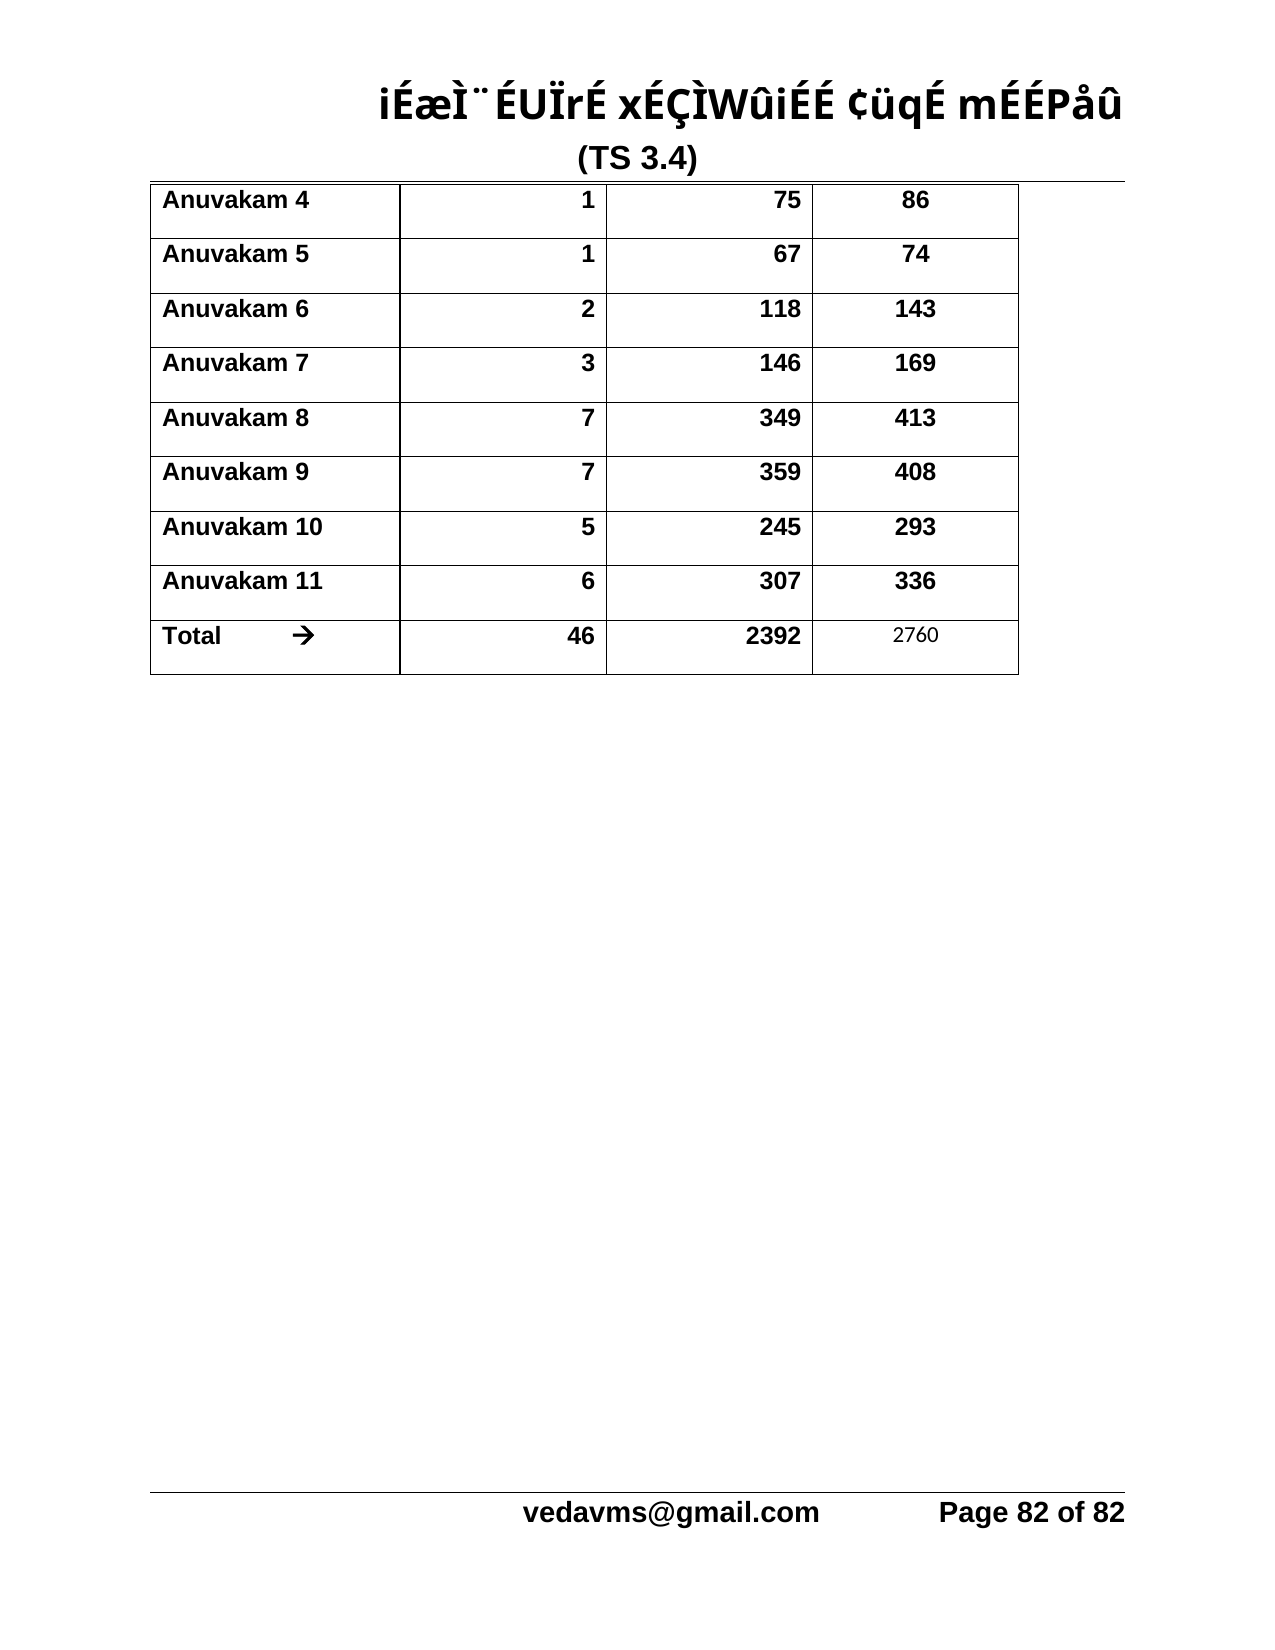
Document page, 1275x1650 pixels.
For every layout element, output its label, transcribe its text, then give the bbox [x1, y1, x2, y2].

table_cell Anuvakam 8 [151, 403, 399, 456]
table_cell 169 [813, 348, 1018, 402]
table_cell 307 [607, 566, 812, 619]
table_cell Anuvakam 11 [151, 566, 399, 619]
table_cell 359 [607, 457, 812, 511]
table_cell 349 [607, 403, 812, 456]
table_cell 74 [813, 239, 1018, 293]
table_cell 245 [607, 512, 812, 565]
table_cell 3 [401, 348, 606, 402]
table_cell 67 [607, 239, 812, 293]
table_cell 143 [813, 294, 1018, 347]
table_cell Anuvakam 5 [151, 239, 399, 293]
table_cell 6 [401, 566, 606, 619]
table_cell 7 [401, 403, 606, 456]
table_cell 336 [813, 566, 1018, 619]
table_cell Anuvakam 7 [151, 348, 399, 402]
table_cell 408 [813, 457, 1018, 511]
table_cell 75 [607, 185, 812, 238]
table_cell Anuvakam 10 [151, 512, 399, 565]
table_cell 413 [813, 403, 1018, 456]
table_cell Anuvakam 4 [151, 185, 399, 238]
table_cell 118 [607, 294, 812, 347]
table_cell Anuvakam 6 [151, 294, 399, 347]
table_cell 5 [401, 512, 606, 565]
table_cell 2 [401, 294, 606, 347]
table_cell 86 [813, 185, 1018, 238]
table_cell 46 [401, 621, 606, 674]
table_cell Total [151, 621, 399, 674]
table_cell 2760 [813, 621, 1018, 674]
table_cell 1 [401, 239, 606, 293]
table_cell 146 [607, 348, 812, 402]
table_cell Anuvakam 9 [151, 457, 399, 511]
table_cell 2392 [607, 621, 812, 674]
table_cell 7 [401, 457, 606, 511]
table_cell 1 [401, 185, 606, 238]
table_cell 293 [813, 512, 1018, 565]
